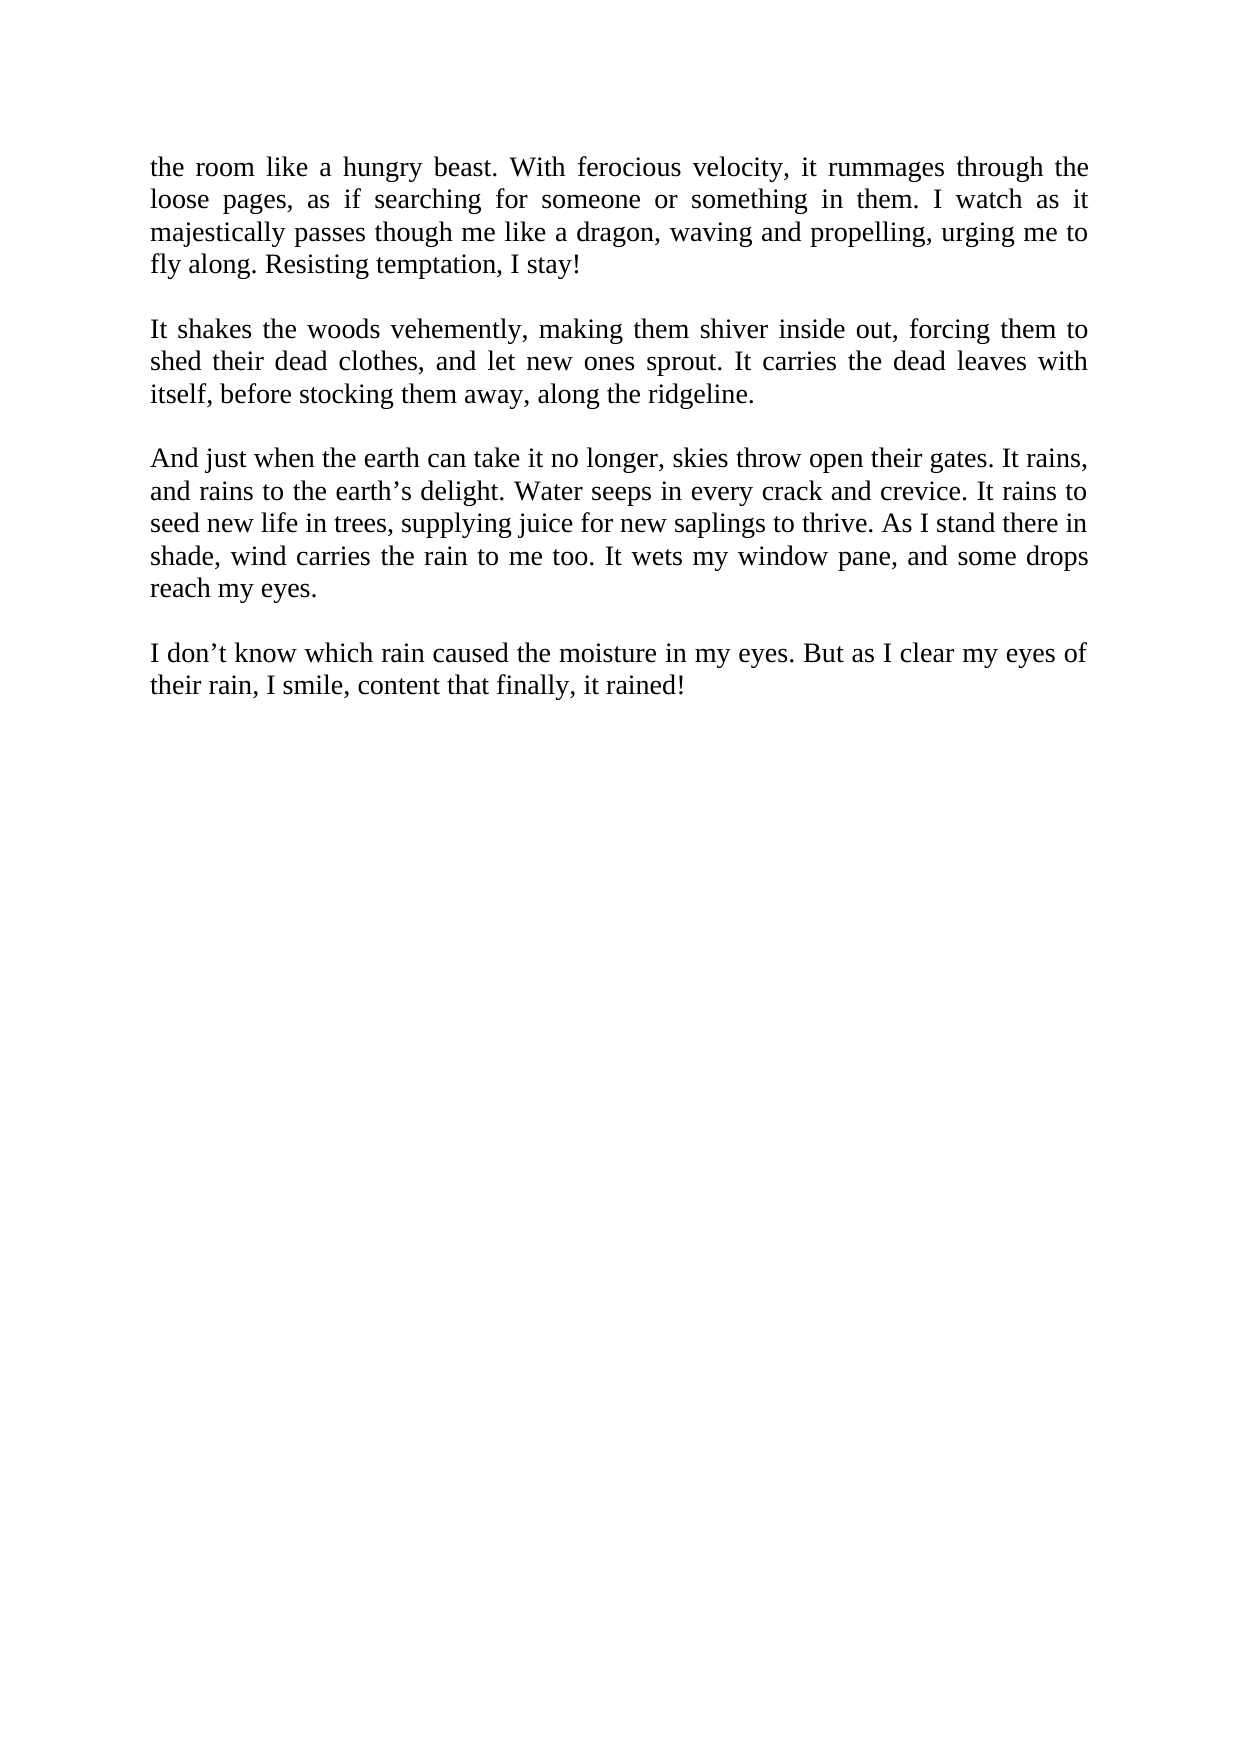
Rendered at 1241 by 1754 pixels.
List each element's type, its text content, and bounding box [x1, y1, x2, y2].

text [150, 150, 1090, 279]
text It shakes the woods vehemently, making them shiver inside out, forcing them to shed their dead clothes, and let new ones sprout. It carries the dead leaves with itself, before stocking them away, along the ridgeline. [150, 312, 1090, 409]
text I don’t know which rain caused the moisture in my eyes. But as I clear my eyes of their rain, I smile, content that finally, it rained! [150, 636, 1090, 701]
text And just when the earth can take it no longer, skies throw open their gates. It rains, and rains to the earth’s delight. Water seeps in every crack and crevice. It rains to seed new life in trees, supplying juice for new saplings to thrive. As I stand there in shade, wind carries the rain to me too. It wets my window pane, and some drops reach my eyes. [150, 442, 1090, 603]
